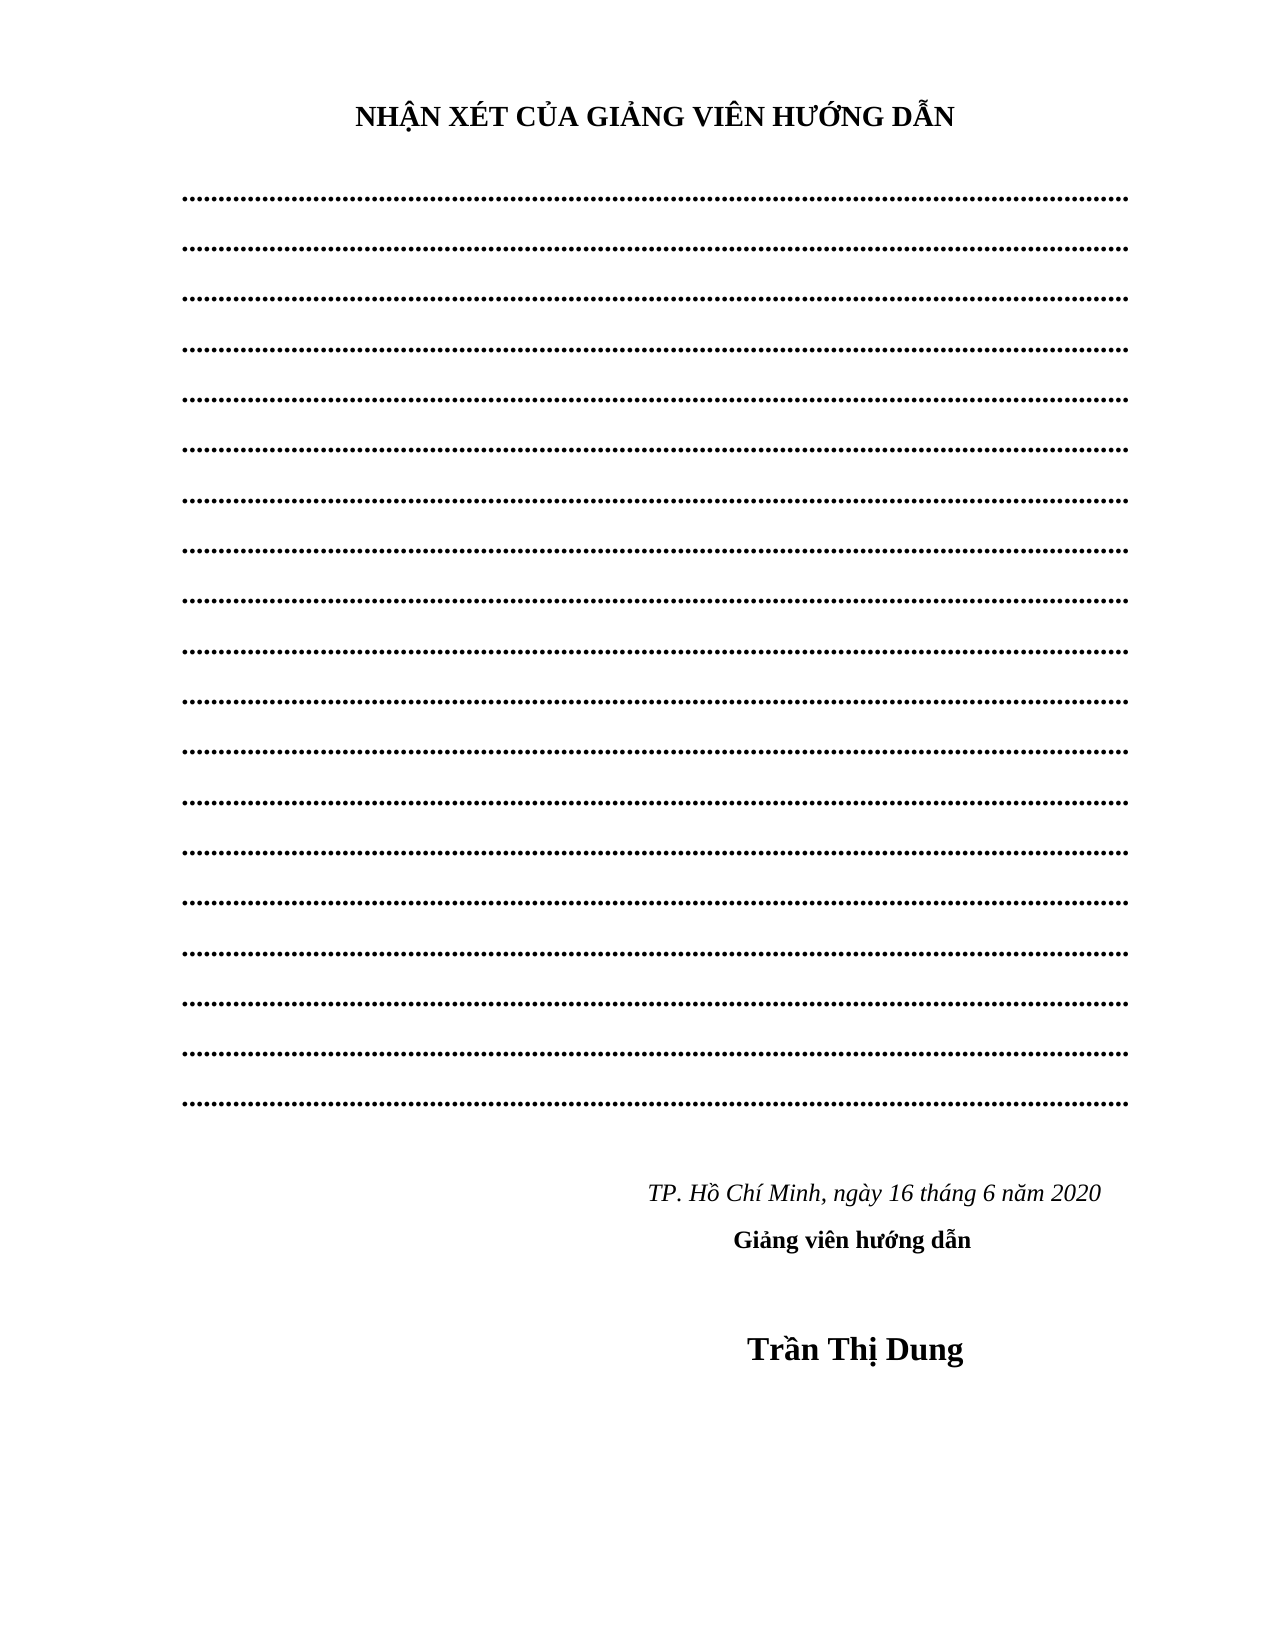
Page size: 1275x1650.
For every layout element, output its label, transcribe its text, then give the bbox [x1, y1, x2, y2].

text TP. Hồ Chí Minh, ngày 16 tháng 6 năm 2020 [179, 1178, 1131, 1206]
text NHẬN XÉT CỦA GIẢNG VIÊN HƯỚNG DẪN [179, 99, 1131, 132]
text Trần Thị Dung [179, 1329, 1131, 1367]
text .......................................................................................................................................................................................................................................................................................................................................................................................................................................................................................................................................................................................................................................................................................................................................................................................................................................................................................................................................................................................................................................................................................................................................................................................................................................................................................................................................................................................................................................................................................................................................................................................................................................................................................................................................................... ........................................................................................................................................................................................................................................................................................................................................................................................................................................................................................................................................ .................................................................................................................................................................................................................................................................... [179, 174, 1131, 1113]
text Giảng viên hướng dẫn [179, 1225, 1131, 1254]
